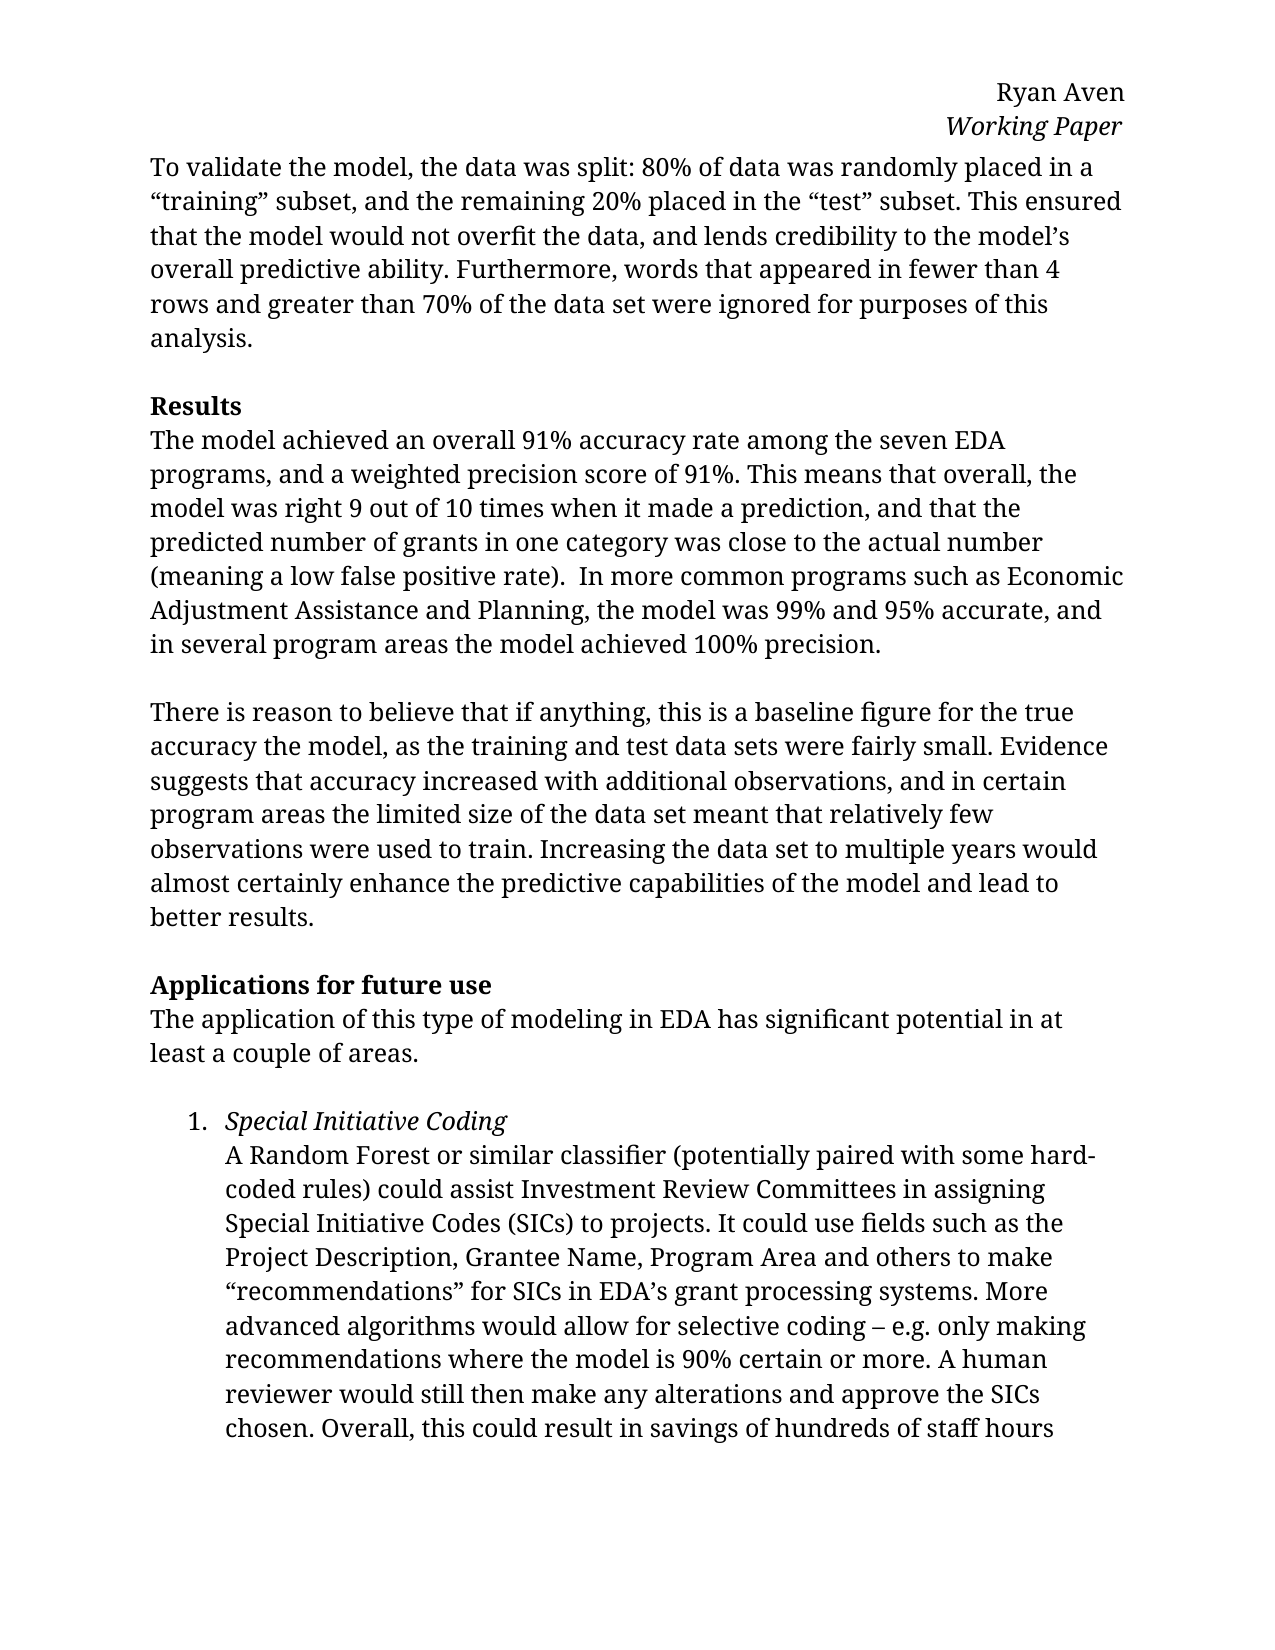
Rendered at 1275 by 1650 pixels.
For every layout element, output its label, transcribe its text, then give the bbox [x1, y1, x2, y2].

text To validate the model, the data was split: 80% of data was randomly placed in a “training” subset, and the remaining 20% placed in the “test” subset. This ensured that the model would not overfit the data, and lends credibility to the model’s overall predictive ability. Furthermore, words that appeared in fewer than 4 rows and greater than 70% of the data set were ignored for purposes of this analysis. [150, 150, 1125, 354]
text There is reason to believe that if anything, this is a baseline figure for the true accuracy the model, as the training and test data sets were fairly small. Evidence suggests that accuracy increased with additional observations, and in certain program areas the limited size of the data set meant that relatively few observations were used to train. Increasing the data set to multiple years would almost certainly enhance the predictive capabilities of the model and lead to better results. [150, 695, 1125, 933]
list Special Initiative Coding [187, 1104, 1125, 1138]
text The application of this type of modeling in EDA has significant potential in at least a couple of areas. [150, 1002, 1125, 1070]
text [225, 1138, 1125, 1444]
text Results [150, 388, 1125, 422]
text The model achieved an overall 91% accuracy rate among the seven EDA programs, and a weighted precision score of 91%. This means that overall, the model was right 9 out of 10 times when it made a prediction, and that the predicted number of grants in one category was close to the actual number (meaning a low false positive rate). In more common programs such as Economic Adjustment Assistance and Planning, the model was 99% and 95% accurate, and in several program areas the model achieved 100% precision. [150, 422, 1125, 661]
text Applications for future use [150, 967, 1125, 1002]
